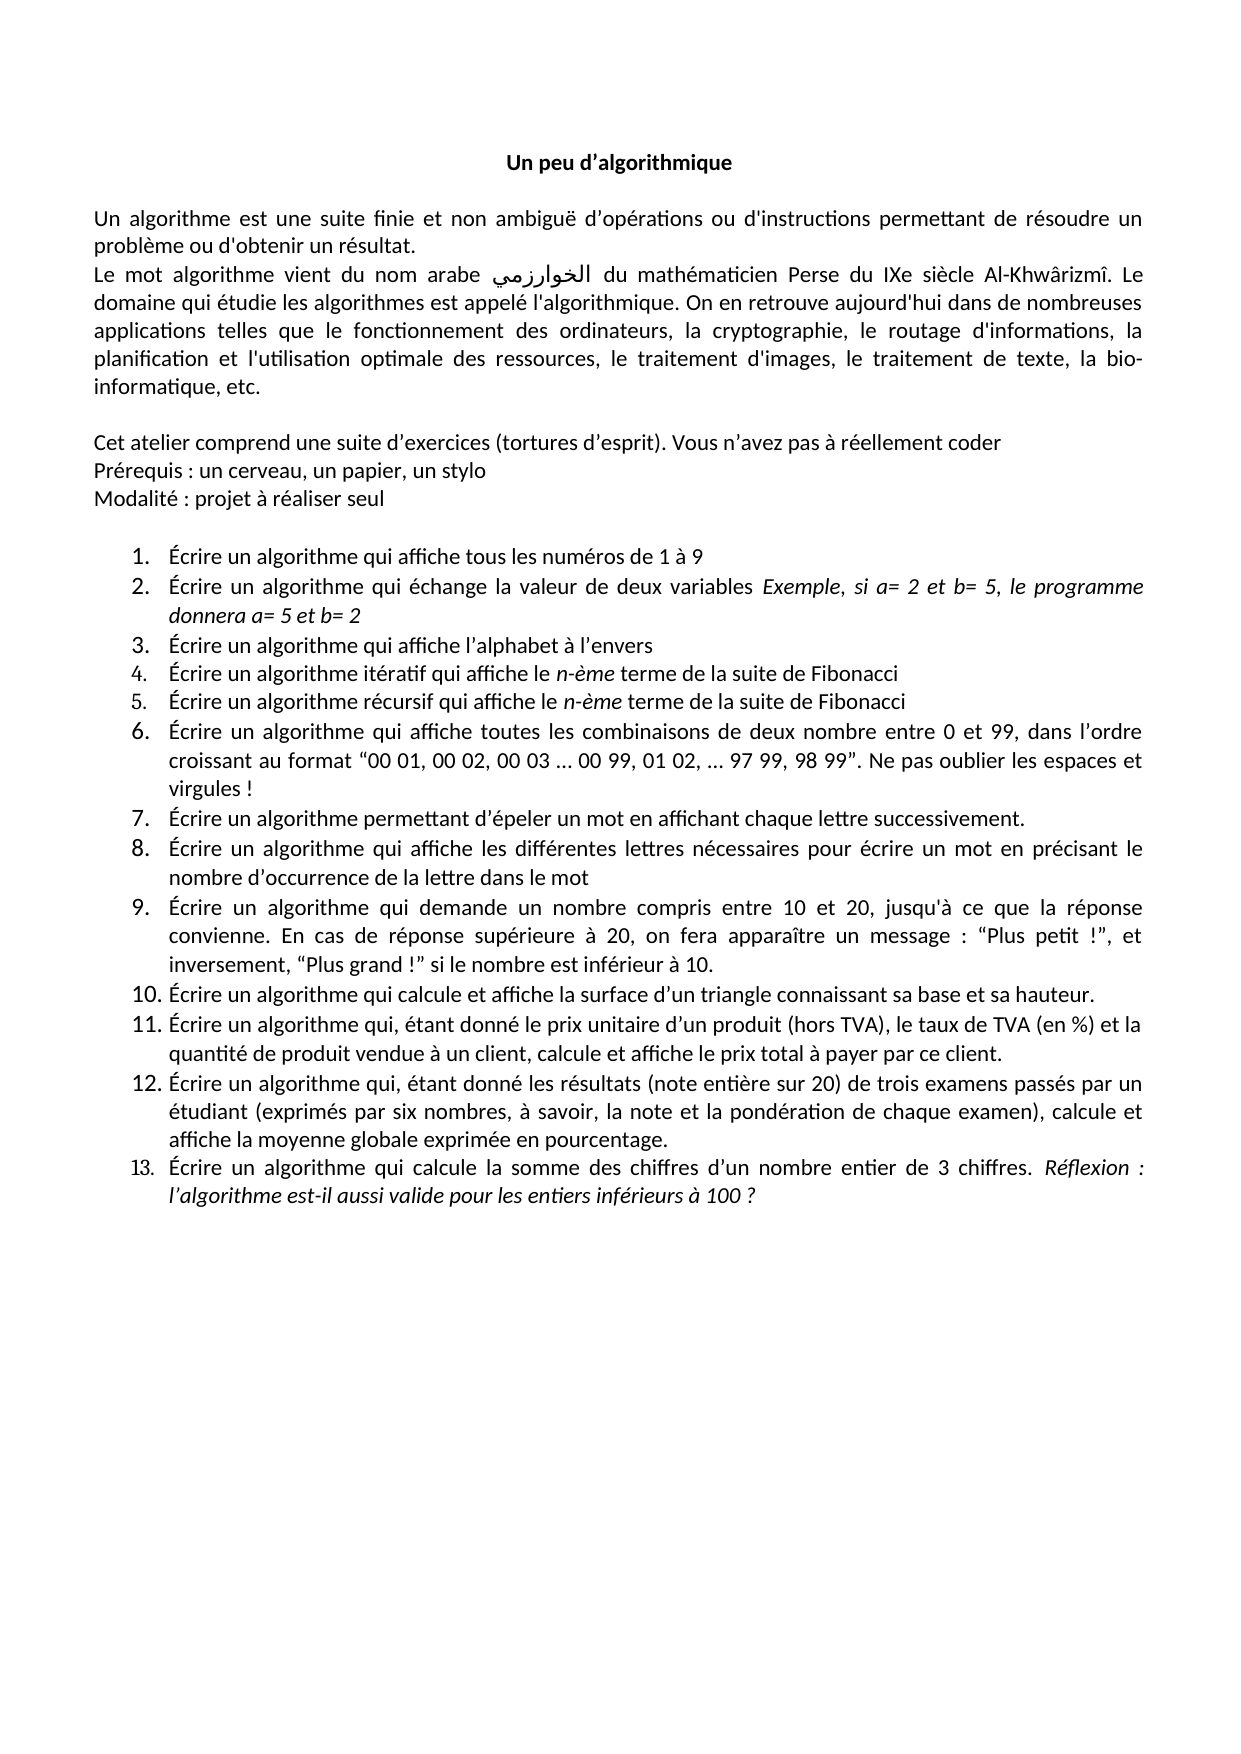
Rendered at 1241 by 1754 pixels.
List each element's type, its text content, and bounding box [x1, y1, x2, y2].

list Écrire un algorithme qui calcule et affiche la surface d’un triangle connaissant sa base et sa hauteur. [131, 978, 1144, 1008]
list Écrire un algorithme qui calcule la somme des chiffres d’un nombre entier de 3 chiffres. Réflexion : l’algorithme est-il aussi valide pour les entiers inférieurs à 100 ? [131, 1153, 1144, 1209]
text Prérequis : un cerveau, un papier, un stylo [94, 456, 1144, 484]
list Écrire un algorithme récursif qui affiche le n-ème terme de la suite de Fibonacci [131, 687, 1144, 716]
list Écrire un algorithme qui affiche les différentes lettres nécessaires pour écrire un mot en précisant le nombre d’occurrence de la lettre dans le mot [131, 833, 1144, 891]
list Écrire un algorithme qui affiche toutes les combinaisons de deux nombre entre 0 et 99, dans l’ordre croissant au format “00 01, 00 02, 00 03 … 00 99, 01 02, … 97 99, 98 99”. Ne pas oublier les espaces et virgules ! [131, 716, 1144, 802]
text Un algorithme est une suite finie et non ambiguë d’opérations ou d'instructions permettant de résoudre un problème ou d'obtenir un résultat. [94, 204, 1144, 260]
list Écrire un algorithme qui, étant donné le prix unitaire d’un produit (hors TVA), le taux de TVA (en %) et la quantité de produit vendue à un client, calcule et affiche le prix total à payer par ce client. [131, 1008, 1144, 1067]
text Cet atelier comprend une suite d’exercices (tortures d’esprit). Vous n’avez pas à réellement coder [94, 400, 1144, 456]
list Écrire un algorithme qui affiche tous les numéros de 1 à 9 [131, 540, 1144, 570]
text Un peu d’algorithmique [94, 148, 1144, 176]
text Modalité : projet à réaliser seul [94, 484, 1144, 512]
list Écrire un algorithme itératif qui affiche le n-ème terme de la suite de Fibonacci [131, 659, 1144, 687]
text Le mot algorithme vient du nom arabe الخوارزمي du mathématicien Perse du IXe siècle Al-Khwârizmî. Le domaine qui étudie les algorithmes est appelé l'algorithmique. On en retrouve aujourd'hui dans de nombreuses applications telles que le fonctionnement des ordinateurs, la cryptographie, le routage d'informations, la planification et l'utilisation optimale des ressources, le traitement d'images, le traitement de texte, la bio-informatique, etc. [94, 260, 1144, 400]
list Écrire un algorithme qui, étant donné les résultats (note entière sur 20) de trois examens passés par un étudiant (exprimés par six nombres, à savoir, la note et la pondération de chaque examen), calcule et affiche la moyenne globale exprimée en pourcentage. [131, 1067, 1144, 1153]
list Écrire un algorithme qui affiche l’alphabet à l’envers [131, 629, 1144, 659]
list Écrire un algorithme qui demande un nombre compris entre 10 et 20, jusqu'à ce que la réponse convienne. En cas de réponse supérieure à 20, on fera apparaître un message : “Plus petit !”, et inversement, “Plus grand !” si le nombre est inférieur à 10. [131, 891, 1144, 978]
list Écrire un algorithme permettant d’épeler un mot en affichant chaque lettre successivement. [131, 802, 1144, 833]
list Écrire un algorithme qui échange la valeur de deux variables Exemple, si a= 2 et b= 5, le programme donnera a= 5 et b= 2 [131, 570, 1144, 629]
